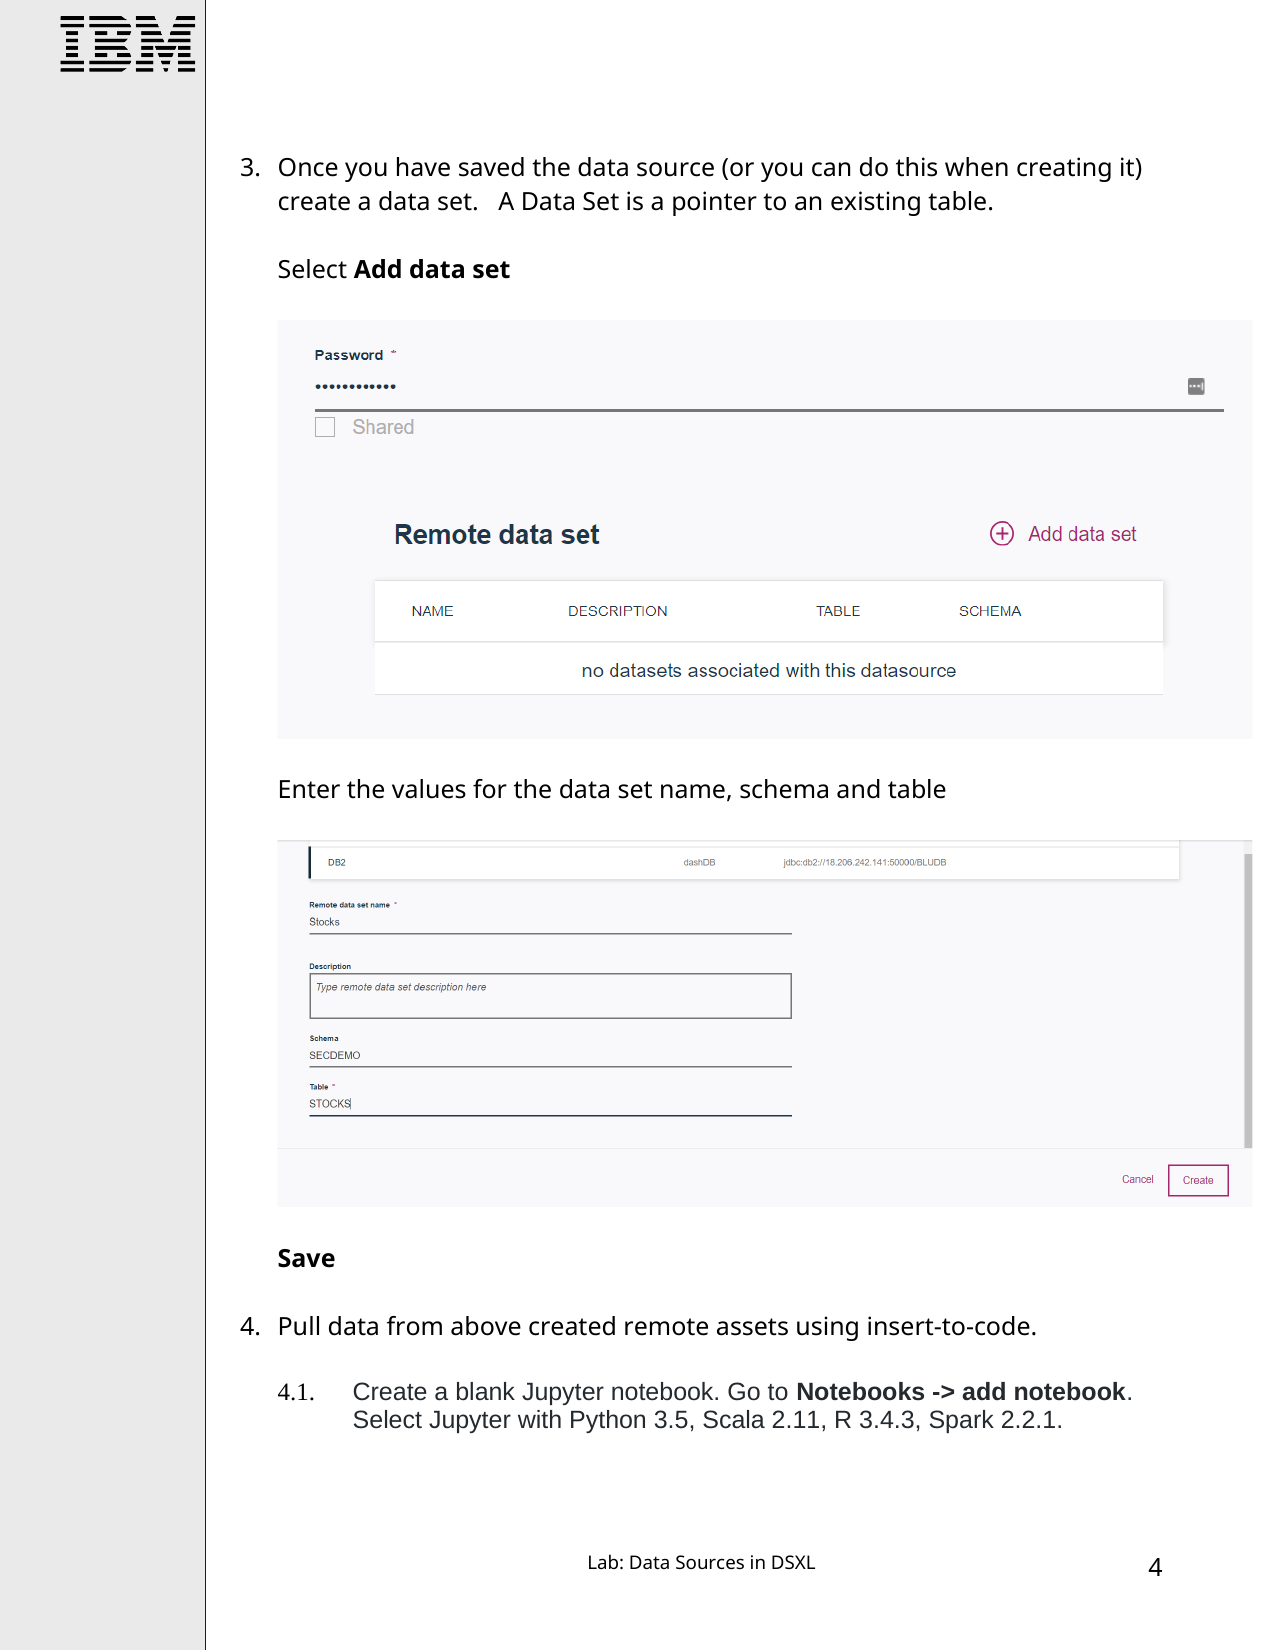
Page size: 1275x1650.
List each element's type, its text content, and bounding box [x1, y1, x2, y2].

picture [277, 840, 1253, 1207]
picture [277, 320, 1253, 739]
list Pull data from above created remote assets using insert-to-code. [240, 1308, 1200, 1343]
list Create a blank Jupyter notebook. Go to Notebooks -> add notebook. Select Jupyter with Python 3.5, Scala 2.11, R 3.4.3, Spark 2.2.1. [277, 1377, 1200, 1434]
list Select Add data set [277, 252, 1200, 286]
picture [60, 16, 196, 72]
list Save [277, 1240, 1200, 1274]
list Once you have saved the data source (or you can do this when creating it) create a data set. A Data Set is a pointer to an existing table. [240, 150, 1200, 218]
list Enter the values for the data set name, schema and table [277, 772, 1200, 806]
